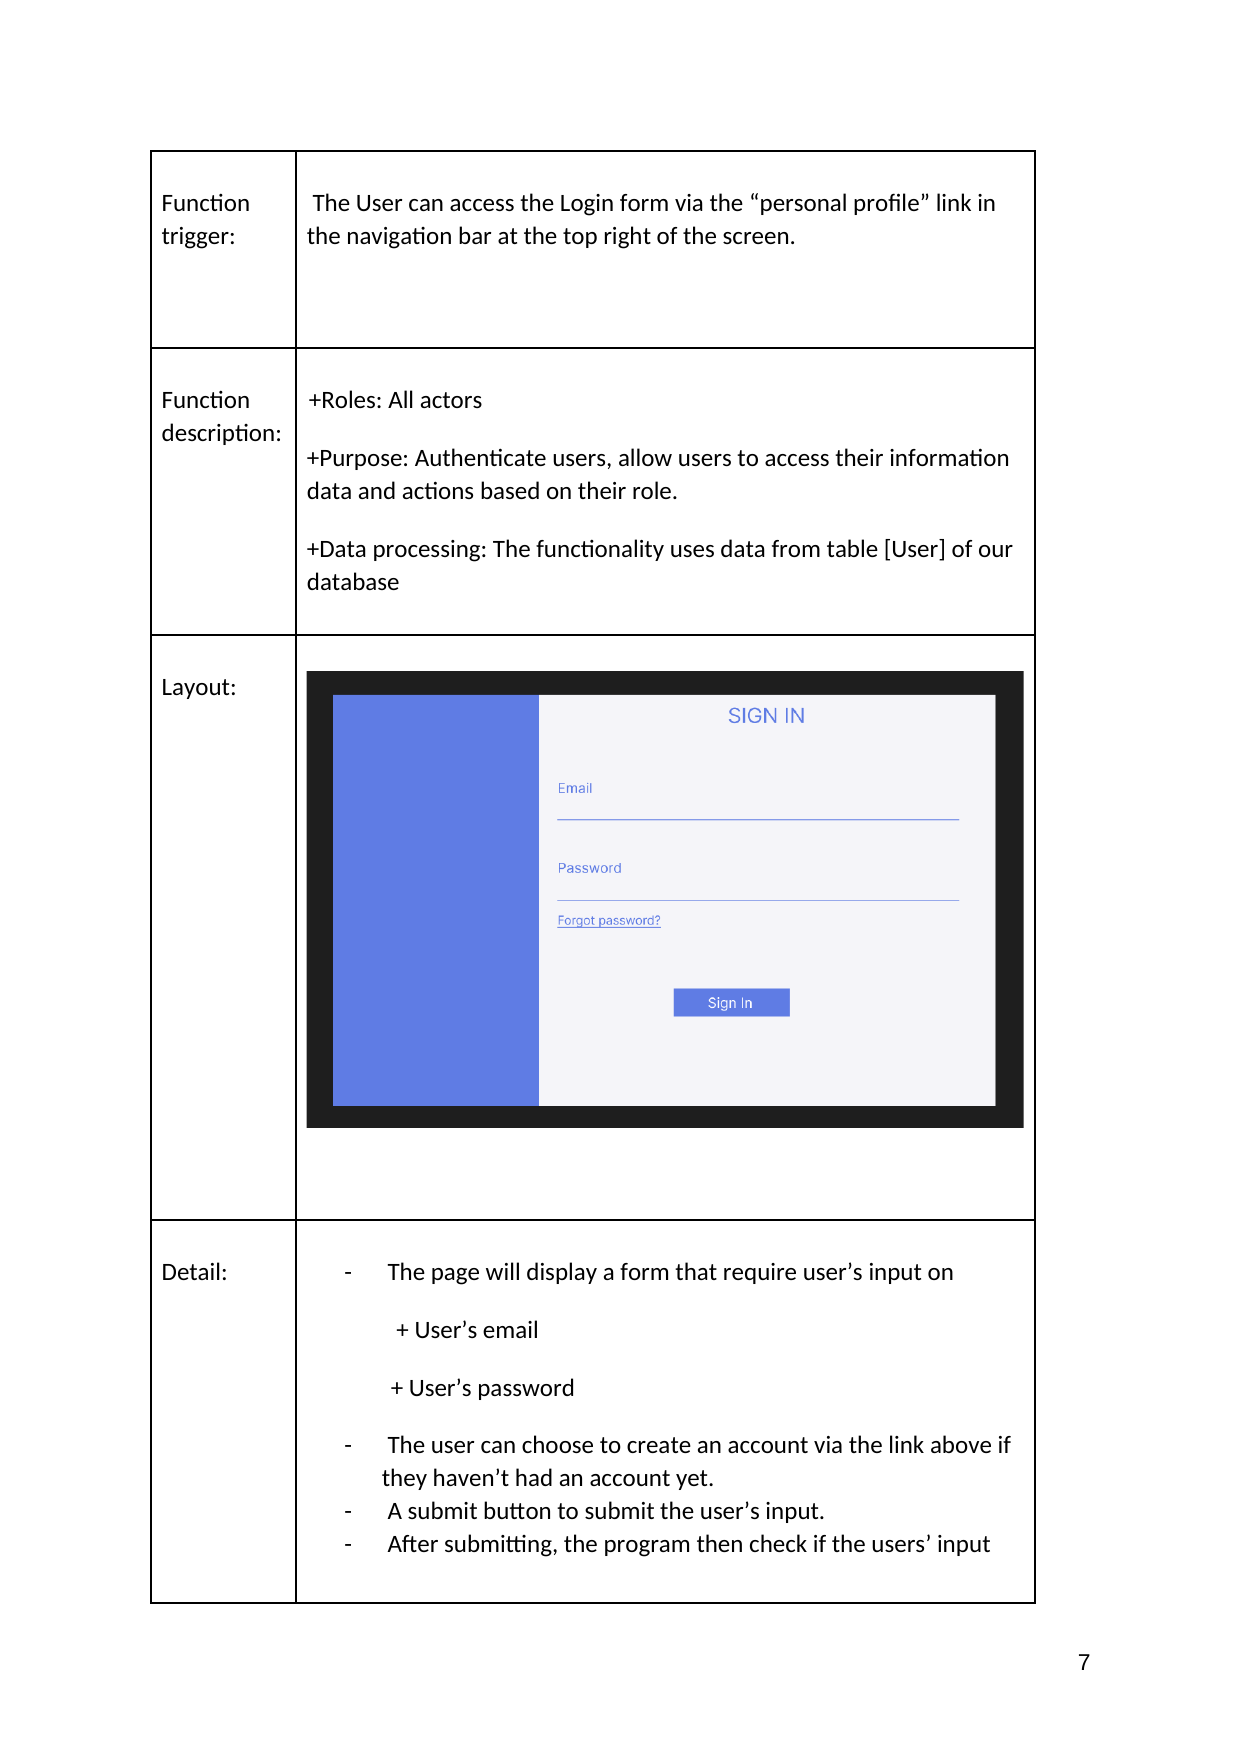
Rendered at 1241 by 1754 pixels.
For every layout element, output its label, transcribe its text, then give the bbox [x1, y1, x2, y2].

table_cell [297, 1221, 1034, 1602]
table_header Function trigger: [152, 152, 295, 347]
table_cell Layout: [152, 636, 295, 1218]
table_cell [297, 636, 1034, 1218]
table_header The User can access the Login form via the “personal profile” link in the navigation bar at the top right of the screen. [297, 152, 1034, 347]
picture [306, 671, 1024, 1128]
table_cell +Roles: All actors +Purpose: Authenticate users, allow users to access their information data and actions based on their role. +Data processing: The functionality uses data from table [User] of our database [297, 349, 1034, 634]
table_cell Detail: [152, 1221, 295, 1602]
table_cell Function description: [152, 349, 295, 634]
